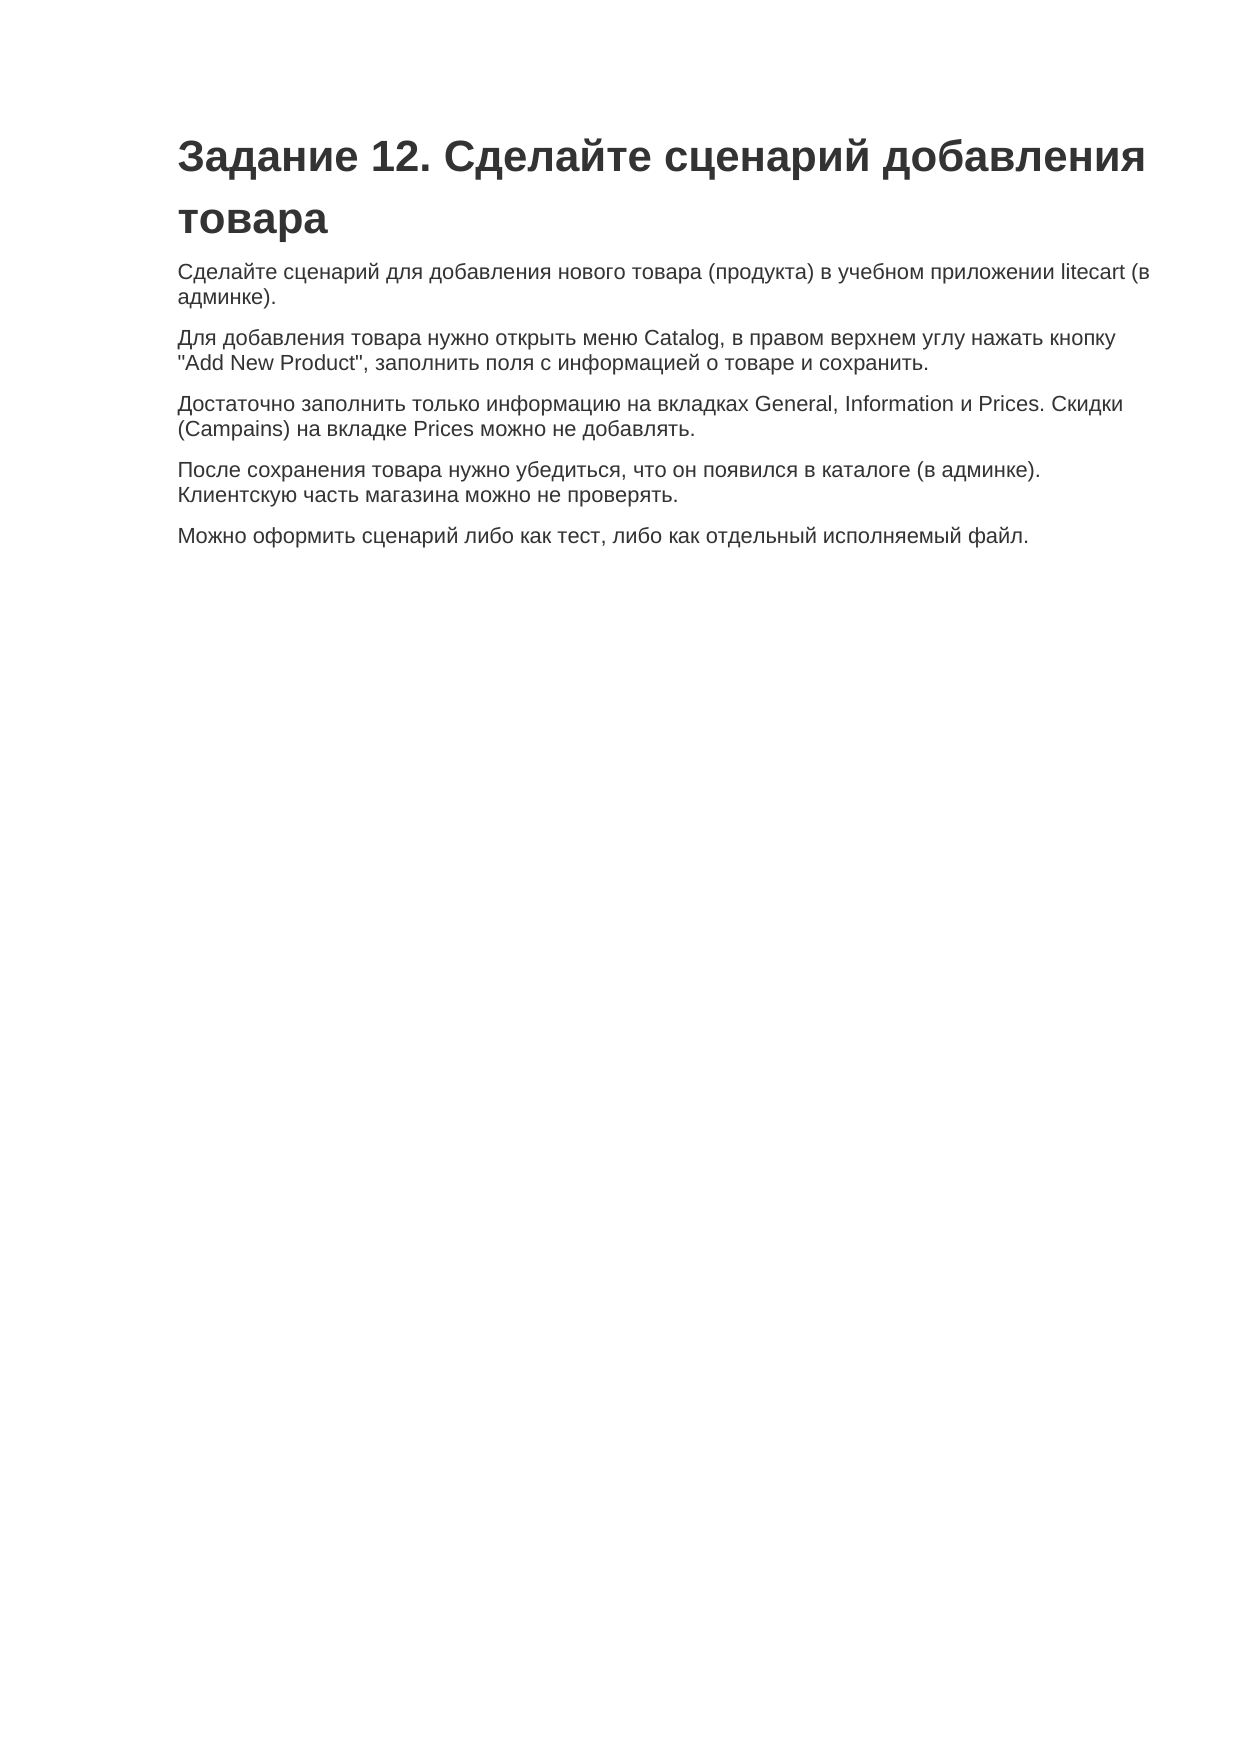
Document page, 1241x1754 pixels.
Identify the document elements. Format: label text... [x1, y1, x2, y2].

text Можно оформить сценарий либо как тест, либо как отдельный исполняемый файл. [177, 523, 1152, 548]
text После сохранения товара нужно убедиться, что он появился в каталоге (в админке). Клиентскую часть магазина можно не проверять. [177, 457, 1152, 507]
text Сделайте сценарий для добавления нового товара (продукта) в учебном приложении litecart (в админке). [177, 259, 1152, 309]
subtitle Задание 12. Сделайте сценарий добавления товара [177, 118, 1152, 243]
text Достаточно заполнить только информацию на вкладках General, Information и Prices. Скидки (Campains) на вкладке Prices можно не добавлять. [177, 391, 1152, 441]
text Для добавления товара нужно открыть меню Catalog, в правом верхнем углу нажать кнопку "Add New Product", заполнить поля с информацией о товаре и сохранить. [177, 325, 1152, 375]
